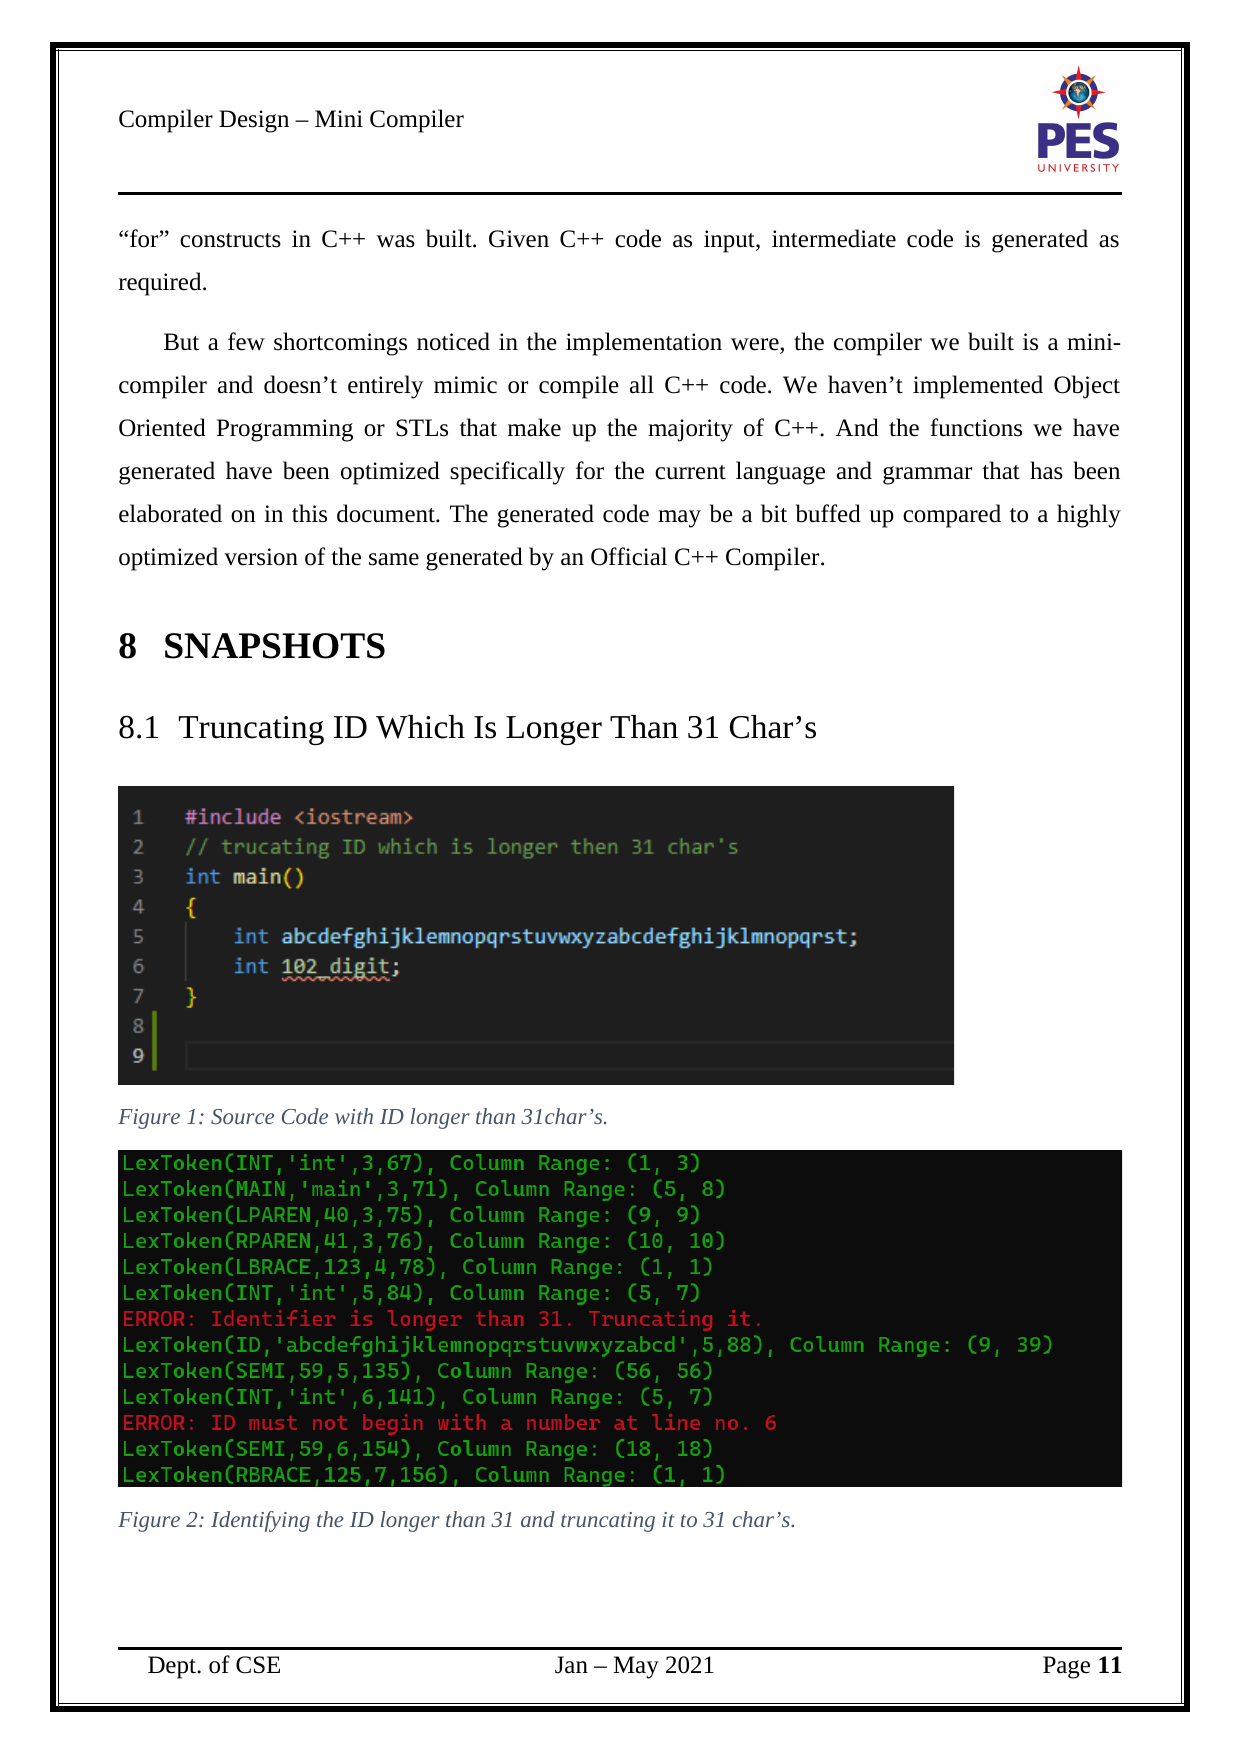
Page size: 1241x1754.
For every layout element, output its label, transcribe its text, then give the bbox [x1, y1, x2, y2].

picture [1034, 62, 1121, 174]
picture [118, 786, 955, 1085]
picture [118, 1150, 1123, 1487]
subtitle SNAPSHOTS [118, 623, 1122, 666]
text But a few shortcomings noticed in the implementation were, the compiler we built is a mini-compiler and doesn’t entirely mimic or compile all C++ code. We haven’t implemented Object Oriented Programming or STLs that make up the majority of C++. And the functions we have generated have been optimized specifically for the current language and grammar that has been elaborated on in this document. The generated code may be a bit buffed up compared to a highly optimized version of the same generated by an Official C++ Compiler. [118, 327, 1122, 571]
subtitle Truncating ID Which Is Longer Than 31 Char’s [118, 707, 1122, 746]
